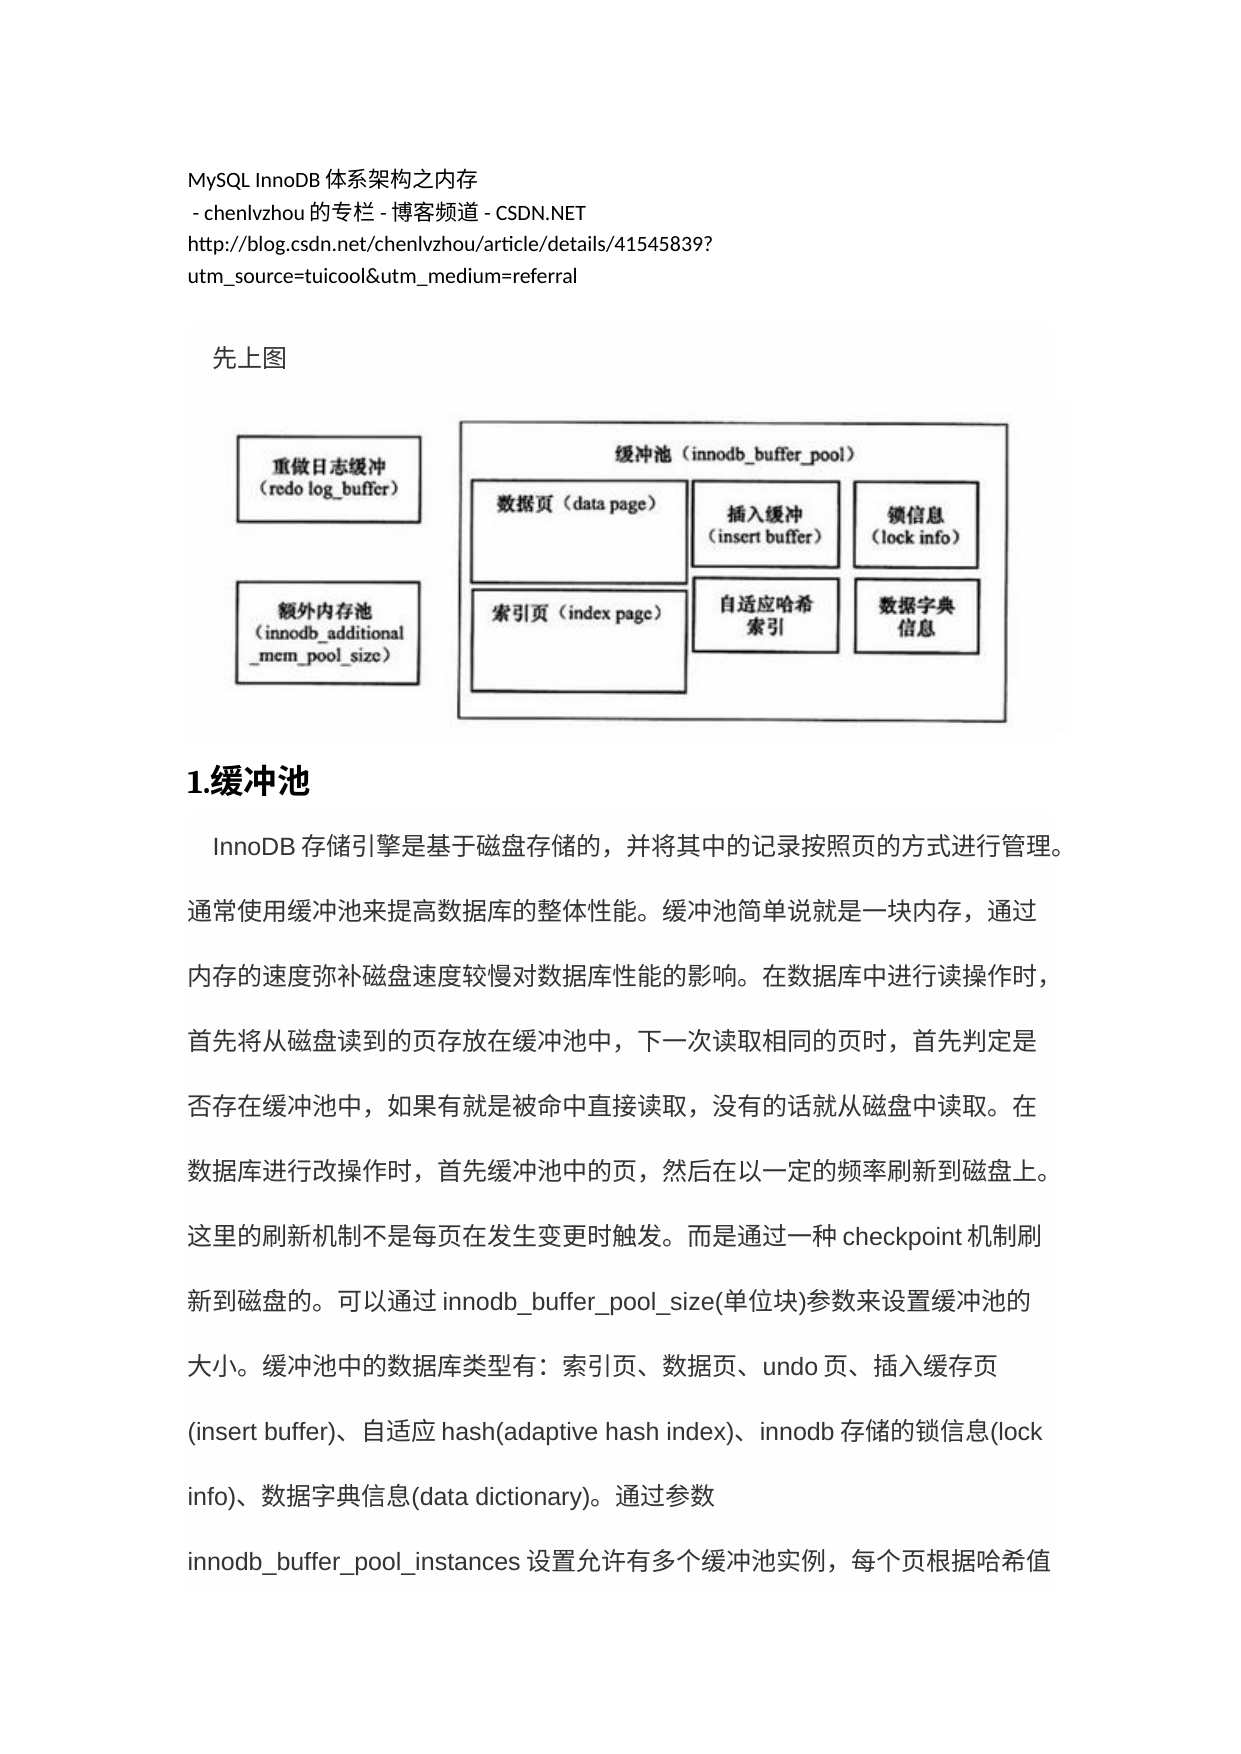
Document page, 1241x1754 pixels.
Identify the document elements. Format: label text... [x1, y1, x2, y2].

text 先上图 [187, 324, 1053, 389]
text - chenlvzhou的专栏 - 博客频道 - CSDN.NET [187, 194, 1053, 227]
text http://blog.csdn.net/chenlvzhou/article/details/41545839?utm_source=tuicool&utm_medium=referral [187, 227, 1053, 292]
picture [212, 402, 1072, 734]
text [187, 812, 1053, 1592]
subtitle 1.缓冲池 [187, 747, 1053, 812]
text MySQL InnoDB体系架构之内存 [187, 162, 1053, 194]
